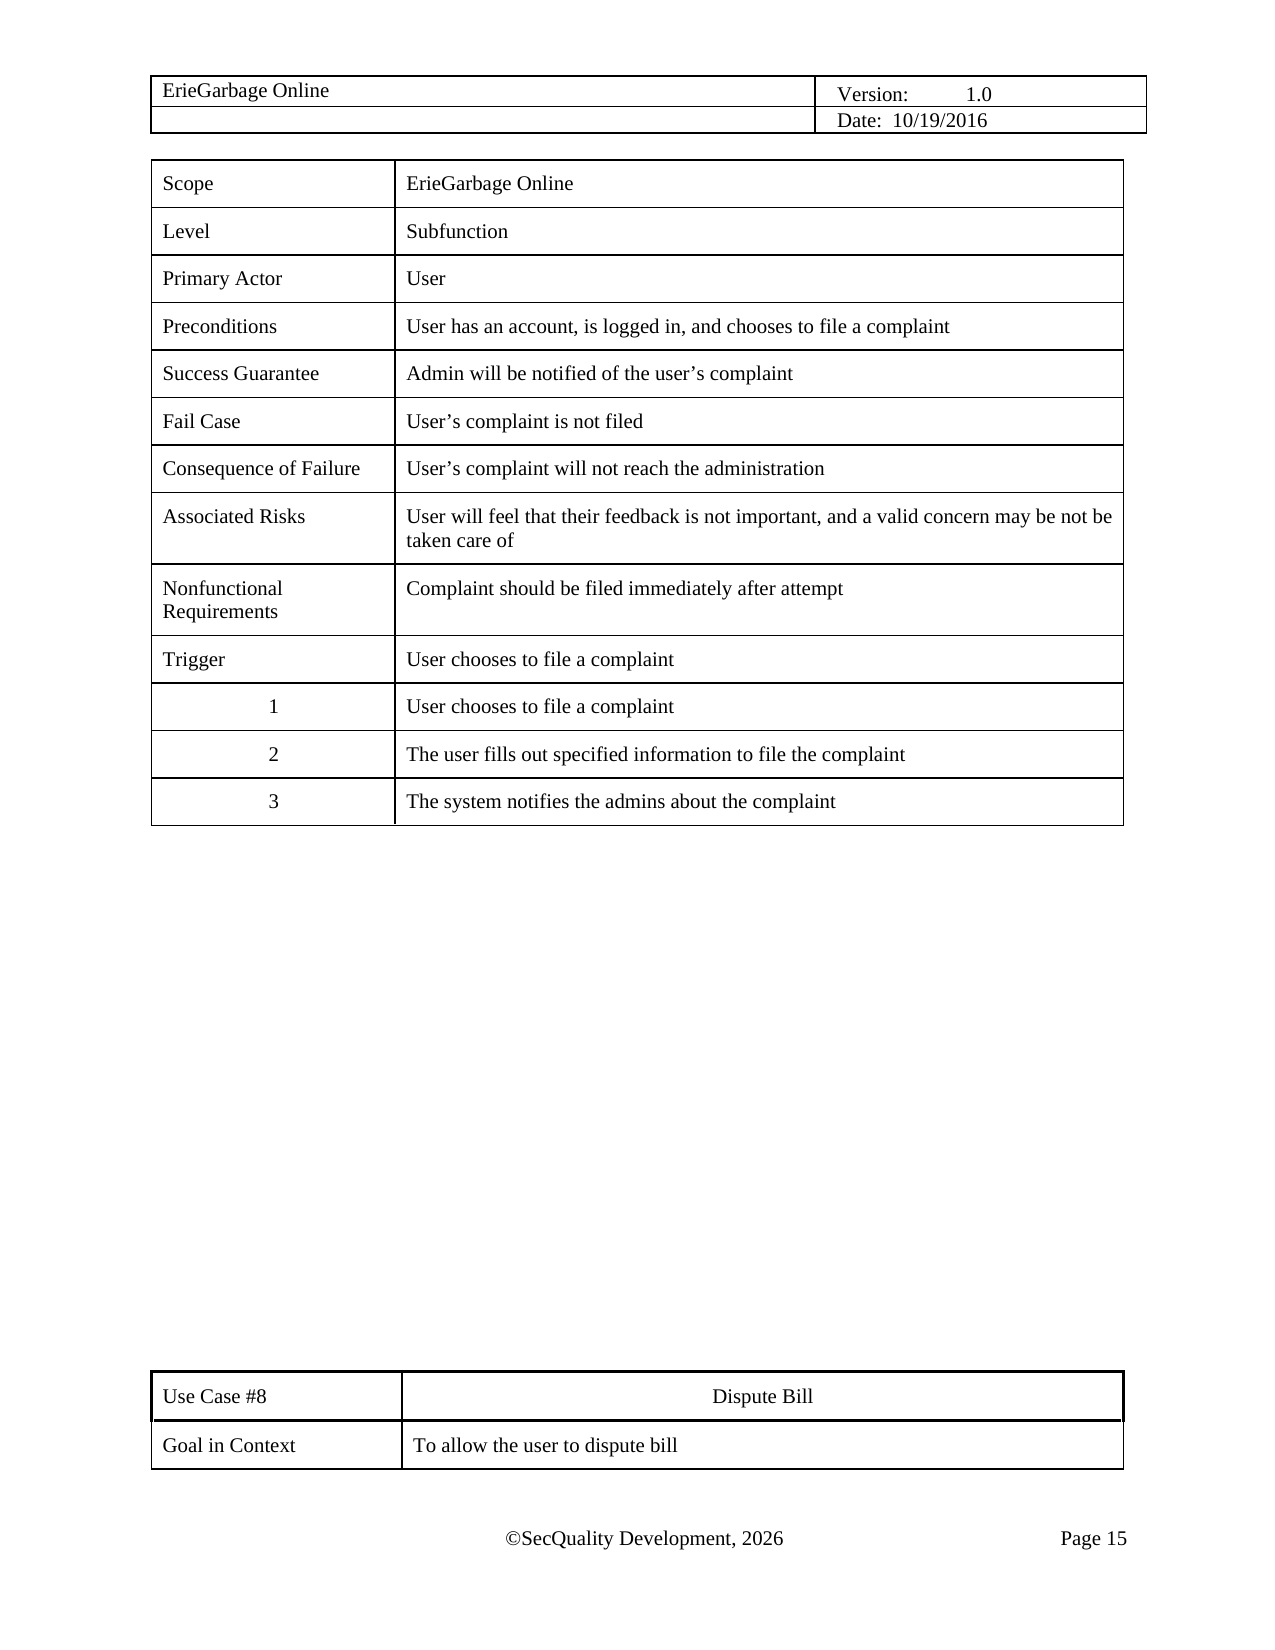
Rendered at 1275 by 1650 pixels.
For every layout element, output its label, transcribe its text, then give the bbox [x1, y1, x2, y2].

table_cell Goal in Context [152, 1419, 401, 1468]
table_cell Nonfunctional Requirements [152, 565, 394, 634]
table_cell Subfunction [396, 208, 1123, 254]
table_cell User chooses to file a complaint [396, 636, 1123, 682]
table_cell Admin will be notified of the user’s complaint [396, 351, 1123, 396]
table_cell The user fills out specified information to file the complaint [396, 731, 1123, 777]
table_cell 3 [152, 779, 394, 824]
table_cell Associated Risks [152, 493, 394, 563]
table_cell User’s complaint will not reach the administration [396, 446, 1123, 491]
table_cell Preconditions [152, 303, 394, 349]
table_cell Success Guarantee [152, 351, 394, 396]
table_cell Fail Case [152, 398, 394, 444]
table_cell User’s complaint is not filed [396, 398, 1123, 444]
table_cell To allow the user to dispute bill [403, 1419, 1123, 1468]
table_cell Scope [152, 161, 394, 206]
table_cell User chooses to file a complaint [396, 684, 1123, 729]
table_header Use Case #8 [153, 1373, 401, 1419]
table_cell Level [152, 208, 394, 254]
table_cell User [396, 256, 1123, 301]
table_cell User will feel that their feedback is not important, and a valid concern may be not be taken care of [396, 493, 1123, 563]
table_cell Trigger [152, 636, 394, 682]
table_cell User has an account, is logged in, and chooses to file a complaint [396, 303, 1123, 349]
table_cell Primary Actor [152, 256, 394, 301]
table_cell 1 [152, 684, 394, 729]
table_cell The system notifies the admins about the complaint [396, 779, 1123, 824]
table_cell 2 [152, 731, 394, 777]
table_cell Complaint should be filed immediately after attempt [396, 565, 1123, 634]
table_cell Consequence of Failure [152, 446, 394, 491]
table_header Dispute Bill [403, 1373, 1122, 1419]
table_cell ErieGarbage Online [396, 161, 1123, 206]
